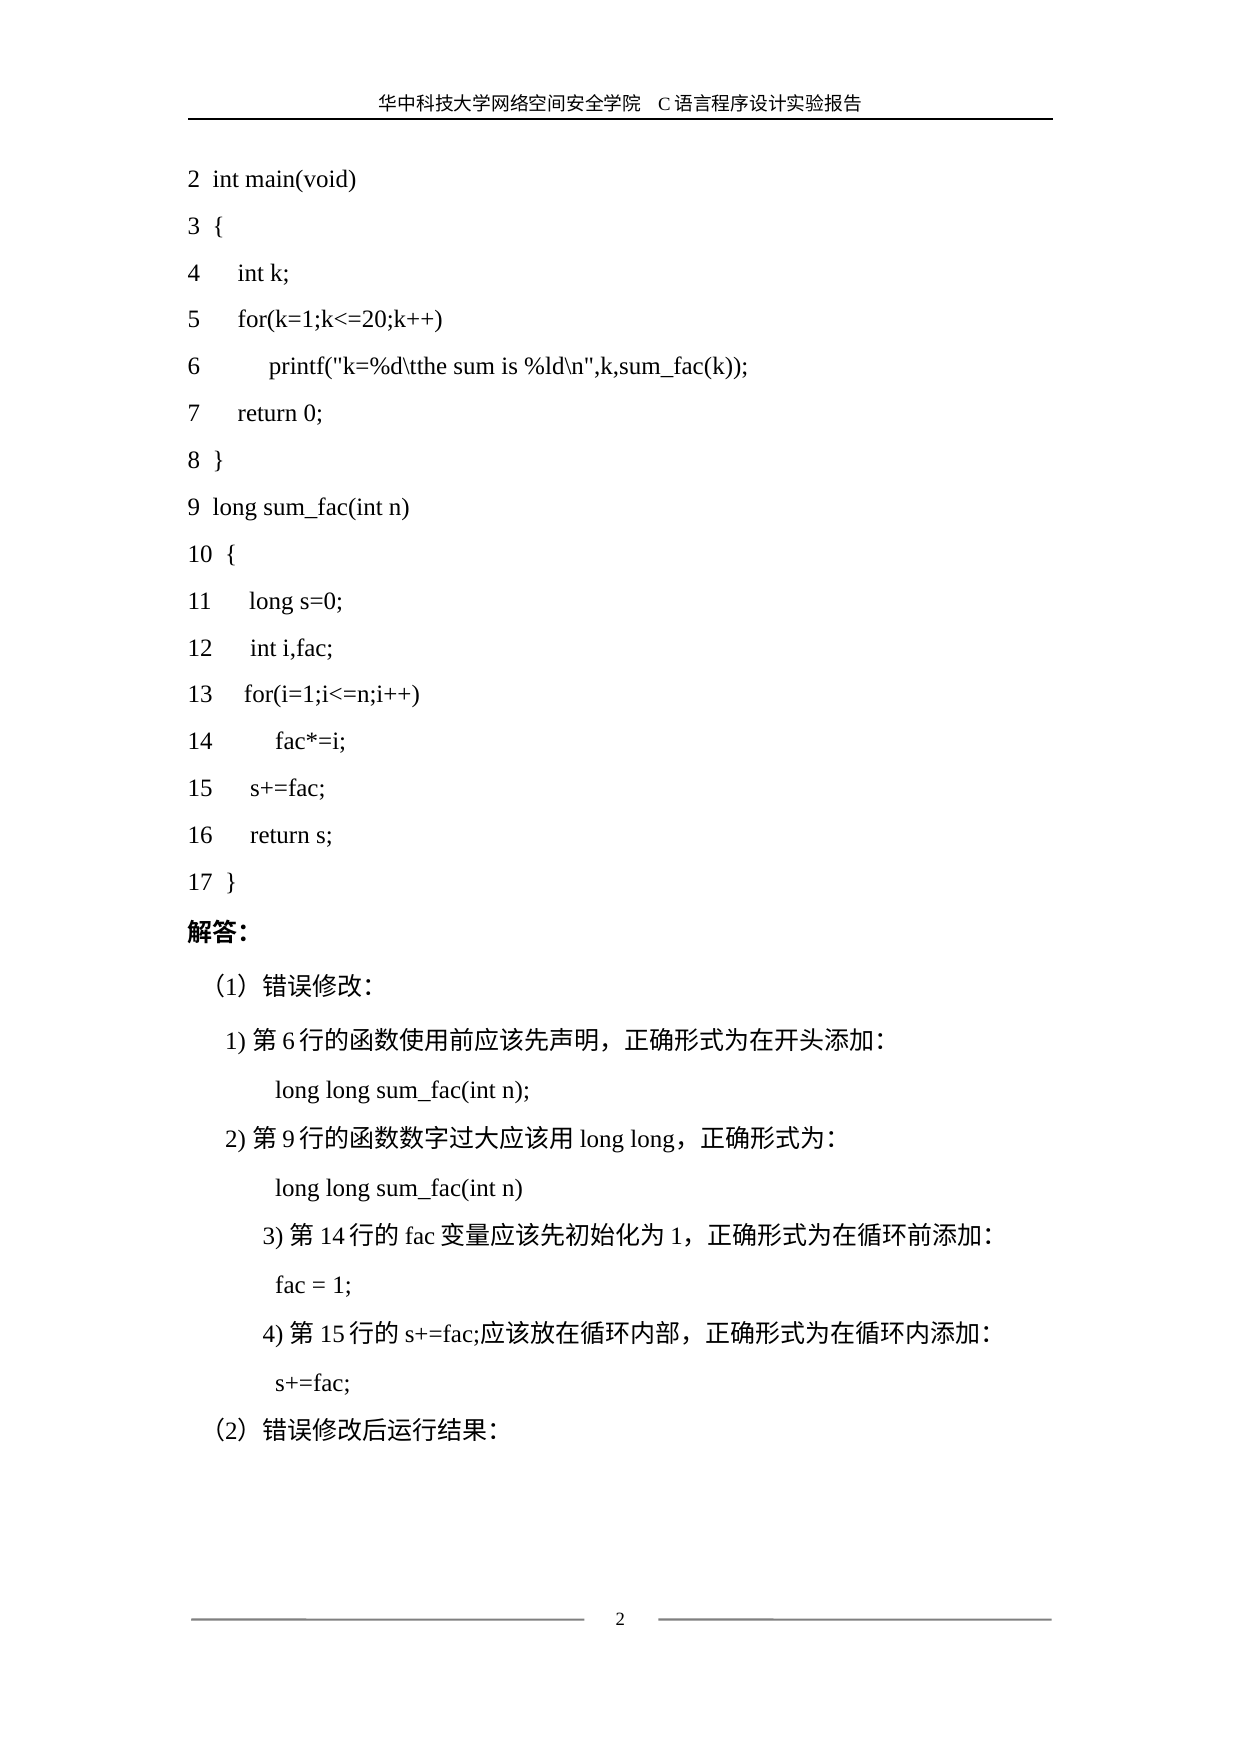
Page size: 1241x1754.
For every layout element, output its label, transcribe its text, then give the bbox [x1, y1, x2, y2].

text 3 { [187, 209, 1053, 241]
text （2）错误修改后运行结果： [187, 1411, 1053, 1447]
text 13 for(i=1;i<=n;i++) [187, 678, 1053, 710]
text long long sum_fac(int n) [187, 1173, 1053, 1201]
text 3) 第14行的fac变量应该先初始化为1，正确形式为在循环前添加： [187, 1216, 1053, 1252]
text fac = 1; [187, 1270, 1053, 1299]
text 11 long s=0; [187, 584, 1053, 616]
text s+=fac; [187, 1368, 1053, 1396]
text 2 int main(void) [187, 162, 1053, 194]
text 8 } [187, 443, 1053, 476]
text 17 } [187, 865, 1053, 898]
text 1) 第6行的函数使用前应该先声明，正确形式为在开头添加： [187, 1021, 1053, 1057]
text 9 long sum_fac(int n) [187, 490, 1053, 523]
text 6 printf("k=%d\tthe sum is %ld\n",k,sum_fac(k)); [187, 349, 1053, 382]
text 14 fac*=i; [187, 724, 1053, 757]
text 4 int k; [187, 256, 1053, 288]
text 2) 第9行的函数数字过大应该用long long，正确形式为： [187, 1118, 1053, 1154]
text 16 return s; [187, 818, 1053, 851]
text 15 s+=fac; [187, 771, 1053, 804]
text long long sum_fac(int n); [187, 1075, 1053, 1104]
text 12 int i,fac; [187, 631, 1053, 663]
text （1）错误修改： [187, 966, 1053, 1003]
text 5 for(k=1;k<=20;k++) [187, 303, 1053, 335]
text 4) 第15行的s+=fac;应该放在循环内部，正确形式为在循环内添加： [187, 1313, 1053, 1349]
text 解答： [187, 912, 1053, 948]
text 7 return 0; [187, 396, 1053, 429]
text 10 { [187, 537, 1053, 569]
